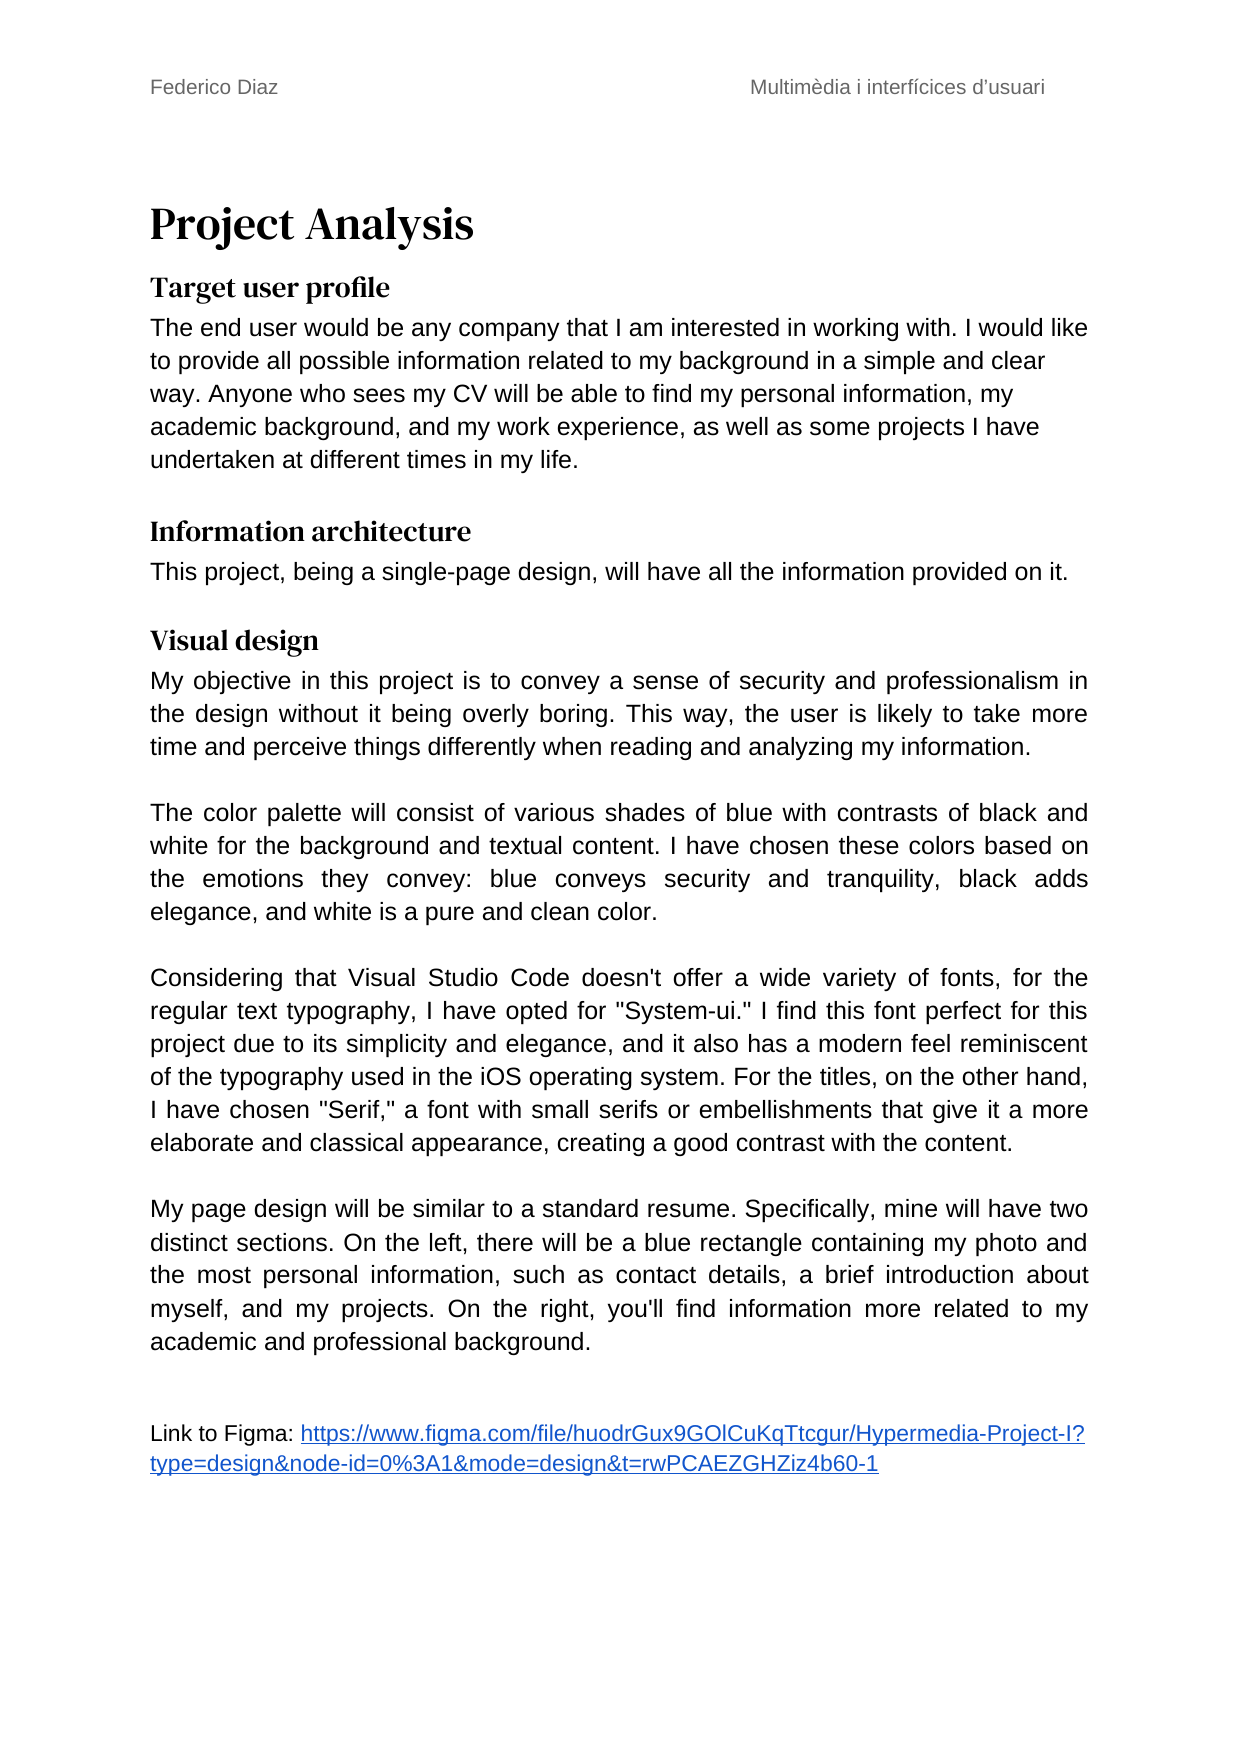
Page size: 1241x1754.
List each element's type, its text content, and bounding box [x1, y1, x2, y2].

text Information architecture [150, 511, 1090, 551]
text The end user would be any company that I am interested in working with. I would like to provide all possible information related to my background in a simple and clear way. Anyone who sees my CV will be able to find my personal information, my academic background, and my work experience, as well as some projects I have undertaken at different times in my life. [150, 313, 1090, 474]
text Considering that Visual Studio Code doesn't offer a wide variety of fonts, for the regular text typography, I have opted for "System-ui." I find this font perfect for this project due to its simplicity and elegance, and it also has a modern feel reminiscent of the typography used in the iOS operating system. For the titles, on the other hand, I have chosen "Serif," a font with small serifs or embellishments that give it a more elaborate and classical appearance, creating a good contrast with the content. [150, 963, 1090, 1157]
text My page design will be similar to a standard resume. Specifically, mine will have two distinct sections. On the left, there will be a blue rectangle containing my photo and the most personal information, such as contact details, a brief introduction about myself, and my projects. On the right, you'll find information more related to my academic and professional background. [150, 1194, 1090, 1355]
text The color palette will consist of various shades of blue with contrasts of black and white for the background and textual content. I have chosen these colors based on the emotions they convey: blue conveys security and tranquility, black adds elegance, and white is a pure and clean color. [150, 798, 1090, 926]
text This project, being a single-page design, will have all the information provided on it. [150, 557, 1090, 586]
text Visual design [150, 620, 1090, 660]
text Link to Figma: https://www.figma.com/file/huodrGux9GOlCuKqTtcgur/Hypermedia-Project-I?type=design&node-id=0%3A1&mode=design&t=rwPCAEZGHZiz4b60-1 [150, 1420, 1090, 1477]
text My objective in this project is to convey a sense of security and professionalism in the design without it being overly boring. This way, the user is likely to take more time and perceive things differently when reading and analyzing my information. [150, 666, 1090, 761]
text Target user profile [150, 267, 1090, 307]
subtitle Project Analysis [150, 192, 1090, 254]
